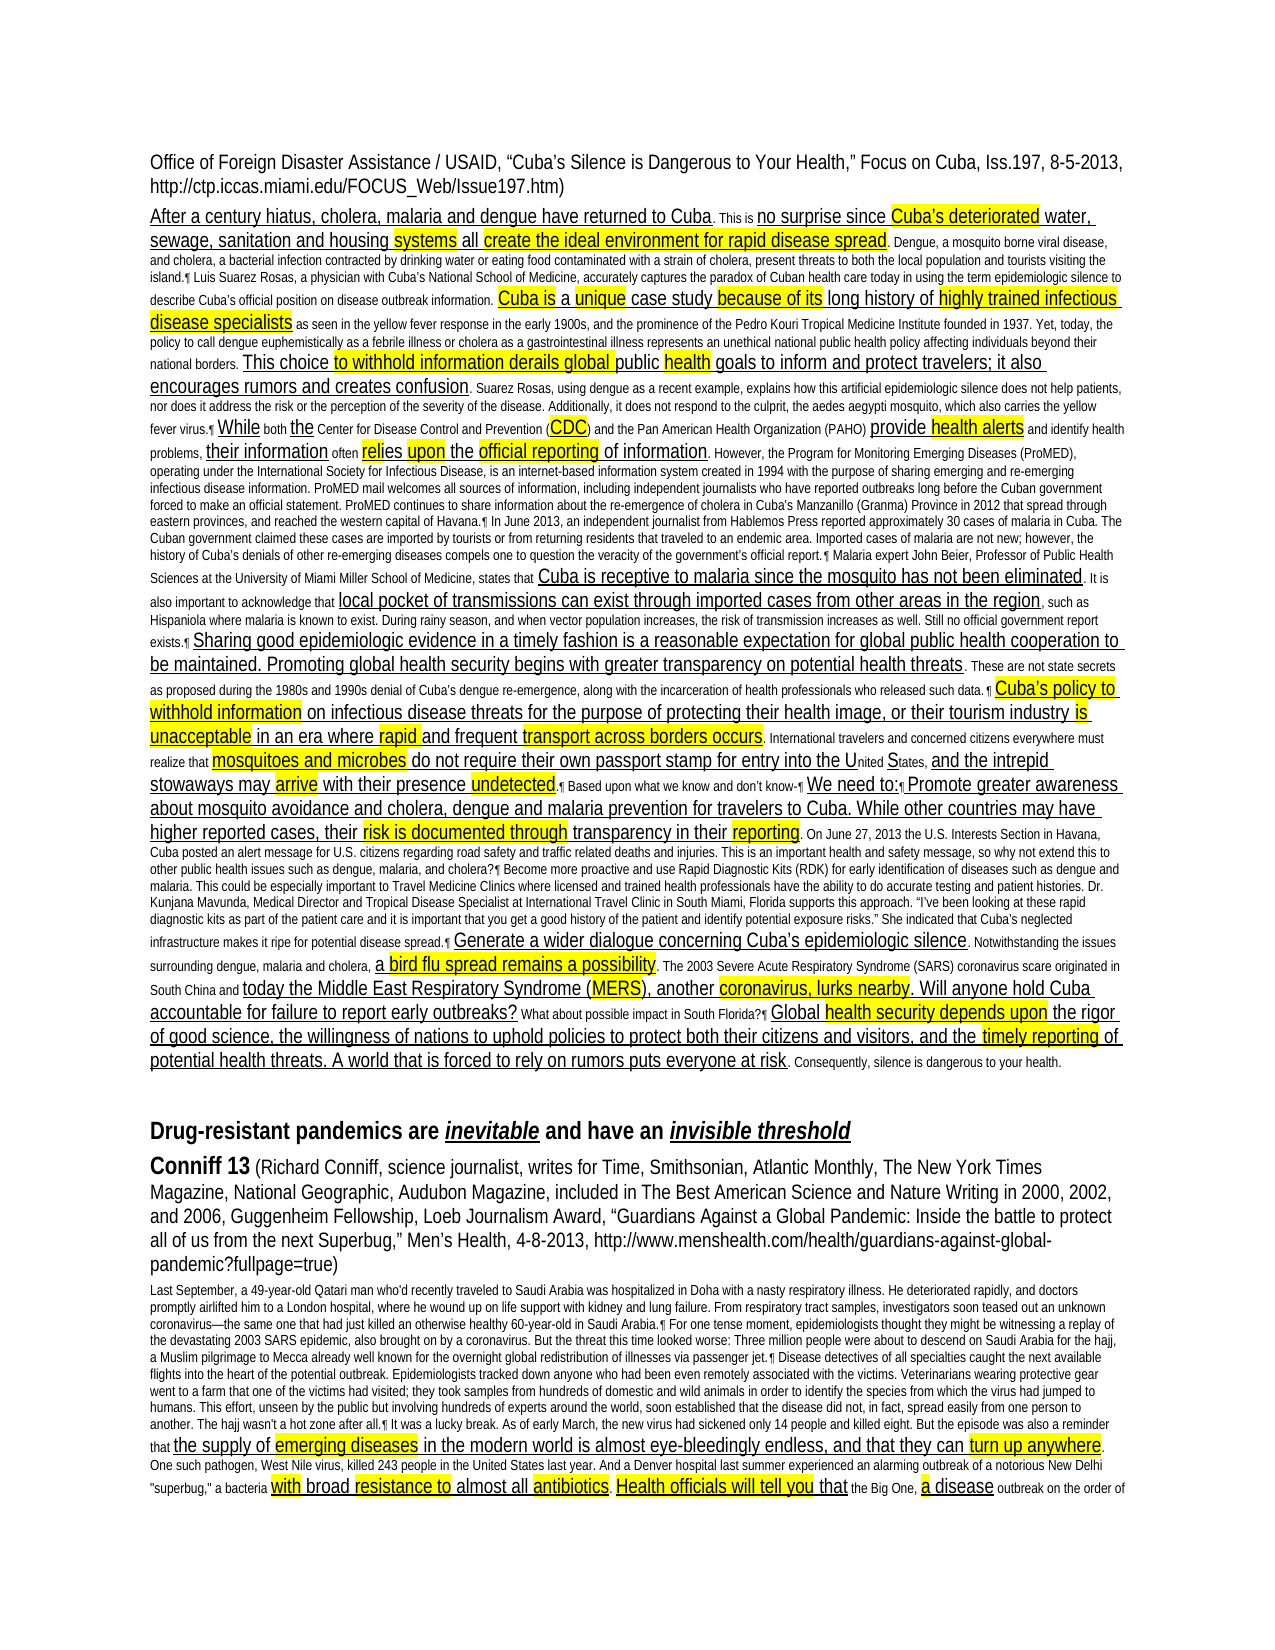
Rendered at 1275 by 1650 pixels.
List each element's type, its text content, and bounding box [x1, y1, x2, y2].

text Conniff 13 (Richard Conniff, science journalist, writes for Time, Smithsonian, Atlantic Monthly, The New York Times Magazine, National Geographic, Audubon Magazine, included in The Best American Science and Nature Writing in 2000, 2002, and 2006, Guggenheim Fellowship, Loeb Journalism Award, “Guardians Against a Global Pandemic: Inside the battle to protect all of us from the next Superbug,” Men’s Health, 4-8-2013, http://www.menshealth.com/health/guardians-against-global-pandemic?fullpage=true) [150, 1151, 1125, 1276]
subtitle Drug-resistant pandemics are inevitable and have an invisible threshold [150, 1116, 1125, 1145]
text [150, 1282, 1125, 1497]
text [150, 150, 1125, 198]
text After a century hiatus, cholera, malaria and dengue have returned to Cuba. This is no surprise since Cuba’s deteriorated water, sewage, sanitation and housing systems all create the ideal environment for rapid disease spread. Dengue, a mosquito borne viral disease, and cholera, a bacterial infection contracted by drinking water or eating food contaminated with a strain of cholera, present threats to both the local population and tourists visiting the island.¶ Luis Suarez Rosas, a physician with Cuba’s National School of Medicine, accurately captures the paradox of Cuban health care today in using the term epidemiologic silence to describe Cuba’s official position on disease outbreak information. Cuba is a unique case study because of its long history of highly trained infectious disease specialists as seen in the yellow fever response in the early 1900s, and the prominence of the Pedro Kouri Tropical Medicine Institute founded in 1937. Yet, today, the policy to call dengue euphemistically as a febrile illness or cholera as a gastrointestinal illness represents an unethical national public health policy affecting individuals beyond their national borders. This choice to withhold information derails global public health goals to inform and protect travelers; it also encourages rumors and creates confusion. Suarez Rosas, using dengue as a recent example, explains how this artificial epidemiologic silence does not help patients, nor does it address the risk or the perception of the severity of the disease. Additionally, it does not respond to the culprit, the aedes aegypti mosquito, which also carries the yellow fever virus.¶ While both the Center for Disease Control and Prevention (CDC) and the Pan American Health Organization (PAHO) provide health alerts and identify health problems, their information often relies upon the official reporting of information. However, the Program for Monitoring Emerging Diseases (ProMED), operating under the International Society for Infectious Disease, is an internet-based information system created in 1994 with the purpose of sharing emerging and re-emerging infectious disease information. ProMED mail welcomes all sources of information, including independent journalists who have reported outbreaks long before the Cuban government forced to make an official statement. ProMED continues to share information about the re-emergence of cholera in Cuba’s Manzanillo (Granma) Province in 2012 that spread through eastern provinces, and reached the western capital of Havana.¶ In June 2013, an independent journalist from Hablemos Press reported approximately 30 cases of malaria in Cuba. The Cuban government claimed these cases are imported by tourists or from returning residents that traveled to an endemic area. Imported cases of malaria are not new; however, the history of Cuba’s denials of other re-emerging diseases compels one to question the veracity of the government’s official report.¶ Malaria expert John Beier, Professor of Public Health Sciences at the University of Miami Miller School of Medicine, states that Cuba is receptive to malaria since the mosquito has not been eliminated. It is also important to acknowledge that local pocket of transmissions can exist through imported cases from other areas in the region, such as Hispaniola where malaria is known to exist. During rainy season, and when vector population increases, the risk of transmission increases as well. Still no official government report exists.¶ Sharing good epidemiologic evidence in a timely fashion is a reasonable expectation for global public health cooperation to be maintained. Promoting global health security begins with greater transparency on potential health threats. These are not state secrets as proposed during the 1980s and 1990s denial of Cuba’s dengue re-emergence, along with the incarceration of health professionals who released such data.¶ Cuba’s policy to withhold information on infectious disease threats for the purpose of protecting their health image, or their tourism industry is unacceptable in an era where rapid and frequent transport across borders occurs. International travelers and concerned citizens everywhere must realize that mosquitoes and microbes do not require their own passport stamp for entry into the United States, and the intrepid stowaways may arrive with their presence undetected.¶ Based upon what we know and don’t know-¶ We need to:¶ Promote greater awareness about mosquito avoidance and cholera, dengue and malaria prevention for travelers to Cuba. While other countries may have higher reported cases, their risk is documented through transparency in their reporting. On June 27, 2013 the U.S. Interests Section in Havana, Cuba posted an alert message for U.S. citizens regarding road safety and traffic related deaths and injuries. This is an important health and safety message, so why not extend this to other public health issues such as dengue, malaria, and cholera?¶ Become more proactive and use Rapid Diagnostic Kits (RDK) for early identification of diseases such as dengue and malaria. This could be especially important to Travel Medicine Clinics where licensed and trained health professionals have the ability to do accurate testing and patient histories. Dr. Kunjana Mavunda, Medical Director and Tropical Disease Specialist at International Travel Clinic in South Miami, Florida supports this approach. “I’ve been looking at these rapid diagnostic kits as part of the patient care and it is important that you get a good history of the patient and identify potential exposure risks.” She indicated that Cuba’s neglected infrastructure makes it ripe for potential disease spread.¶ Generate a wider dialogue concerning Cuba’s epidemiologic silence. Notwithstanding the issues surrounding dengue, malaria and cholera, a bird flu spread remains a possibility. The 2003 Severe Acute Respiratory Syndrome (SARS) coronavirus scare originated in South China and today the Middle East Respiratory Syndrome (MERS), another coronavirus, lurks nearby. Will anyone hold Cuba accountable for failure to report early outbreaks? What about possible impact in South Florida?¶ Global health security depends upon the rigor of good science, the willingness of nations to uphold policies to protect both their citizens and visitors, and the timely reporting of potential health threats. A world that is forced to rely on rumors puts everyone at risk. Consequently, silence is dangerous to your health. [150, 204, 1125, 1071]
